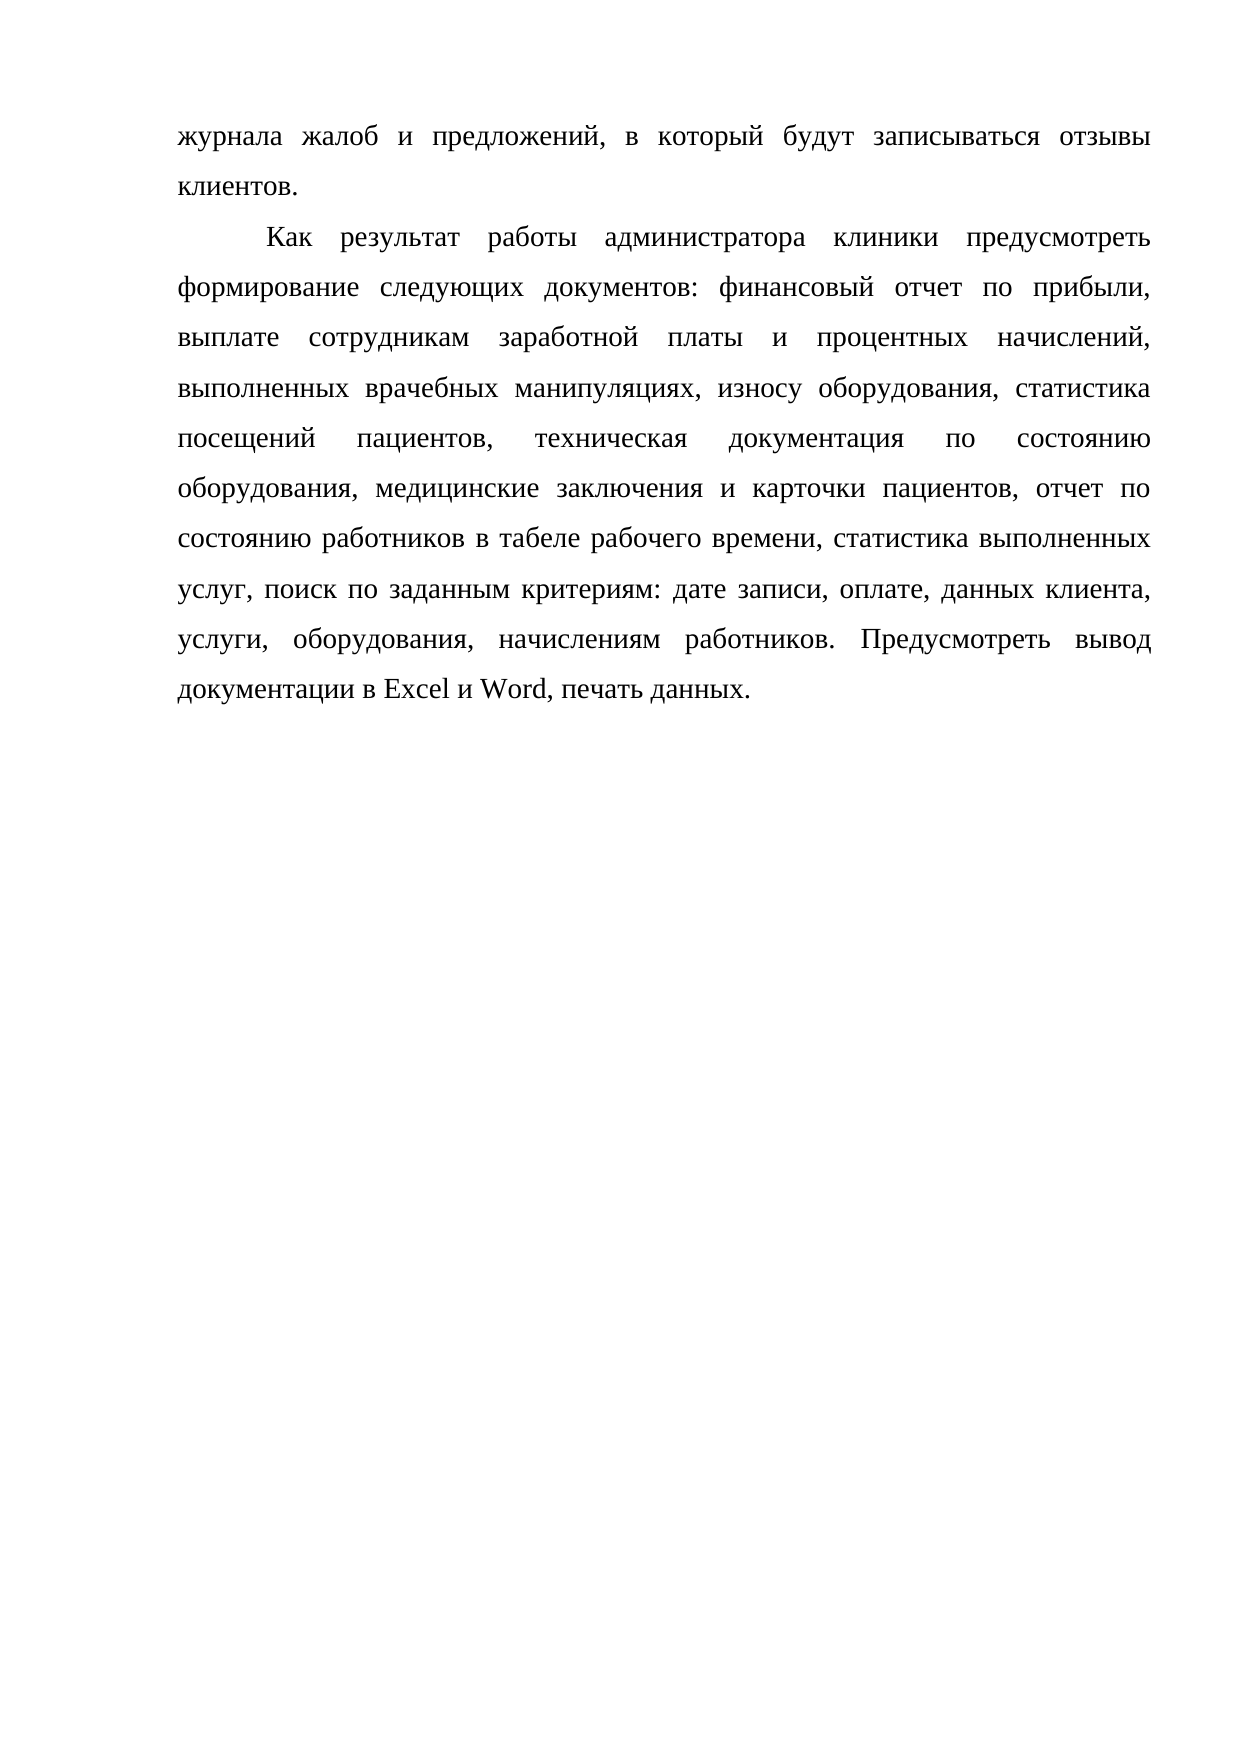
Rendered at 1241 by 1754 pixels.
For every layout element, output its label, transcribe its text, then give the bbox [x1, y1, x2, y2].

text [177, 118, 1152, 202]
text Как результат работы администратора клиники предусмотреть формирование следующих документов: финансовый отчет по прибыли, выплате сотрудникам заработной платы и процентных начислений, выполненных врачебных манипуляциях, износу оборудования, статистика посещений пациентов, техническая документация по состоянию оборудования, медицинские заключения и карточки пациентов, отчет по состоянию работников в табеле рабочего времени, статистика выполненных услуг, поиск по заданным критериям: дате записи, оплате, данных клиента, услуги, оборудования, начислениям работников. Предусмотреть вывод документации в Excel и Word, печать данных. [177, 219, 1152, 705]
